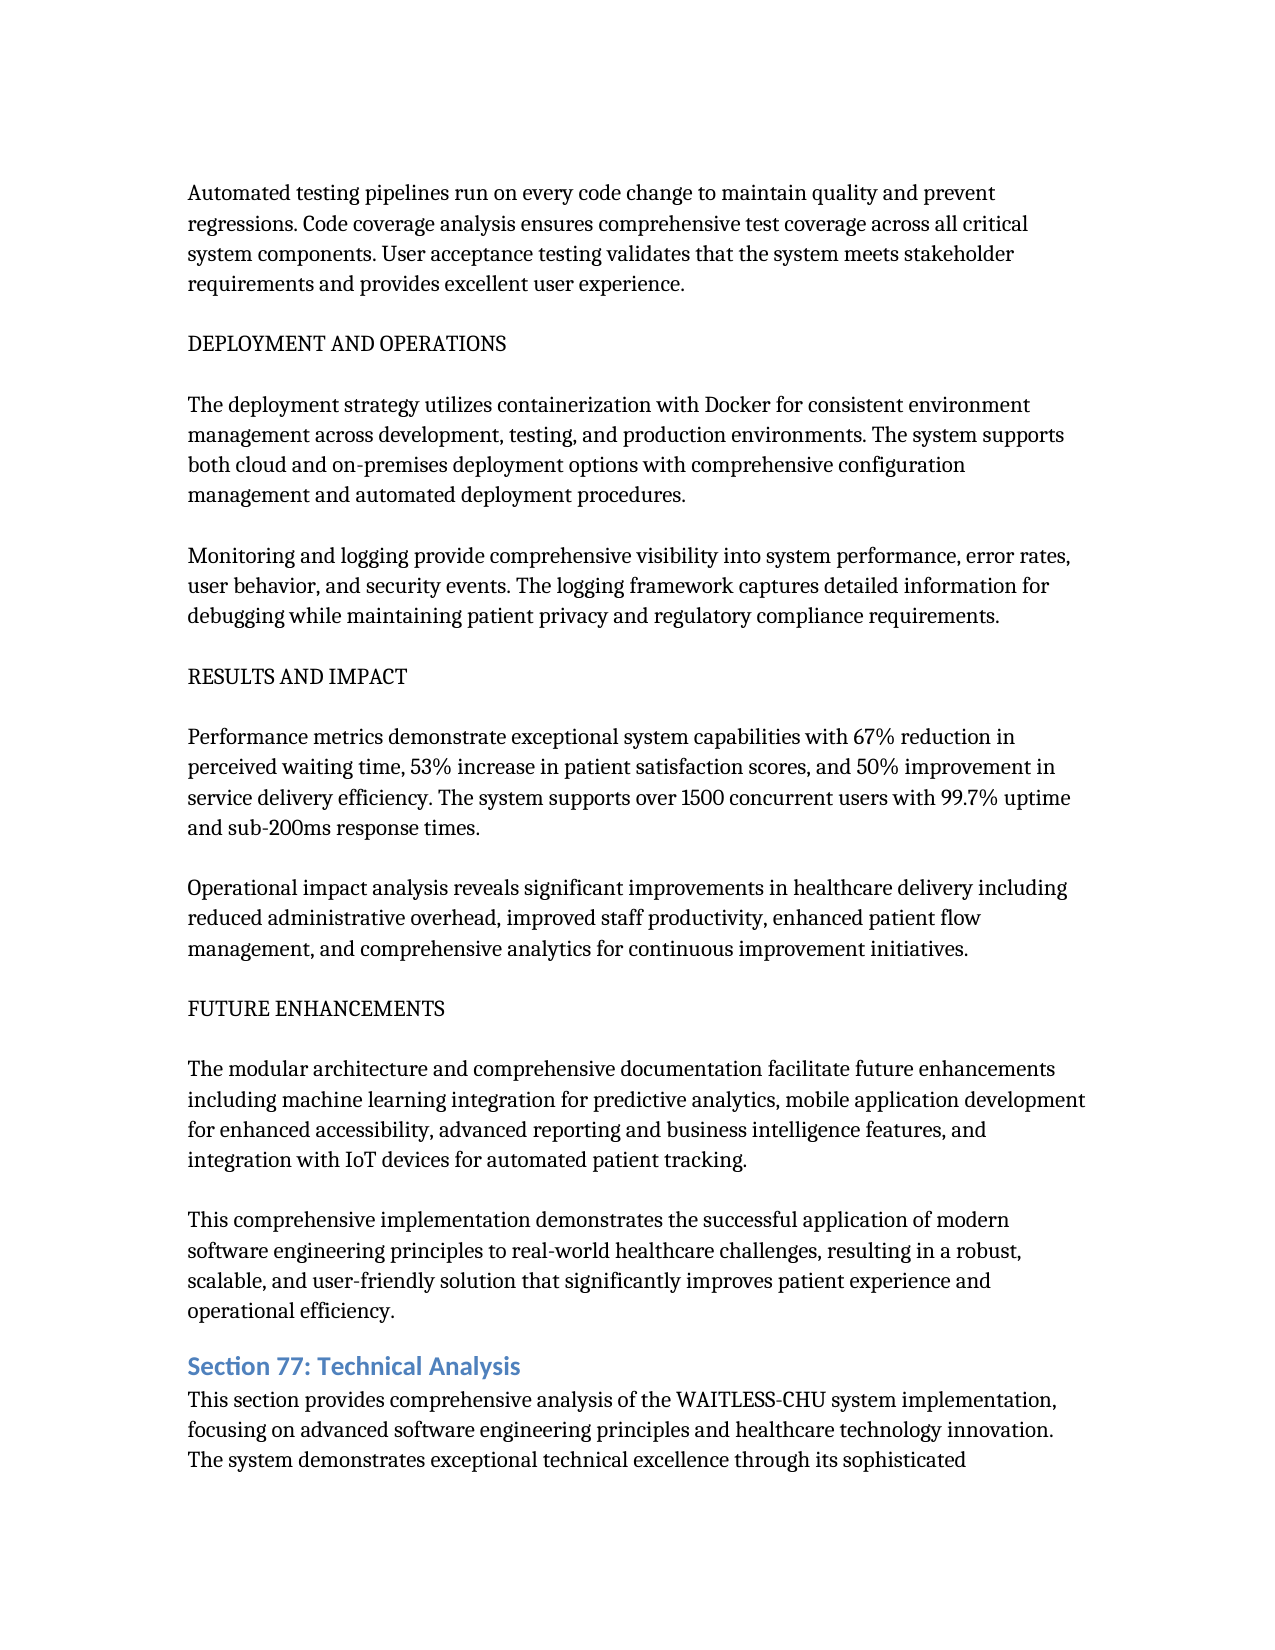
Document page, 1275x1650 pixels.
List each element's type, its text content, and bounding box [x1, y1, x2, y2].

subtitle Section 77: Technical Analysis [187, 1349, 1087, 1382]
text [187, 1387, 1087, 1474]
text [187, 150, 1087, 1324]
